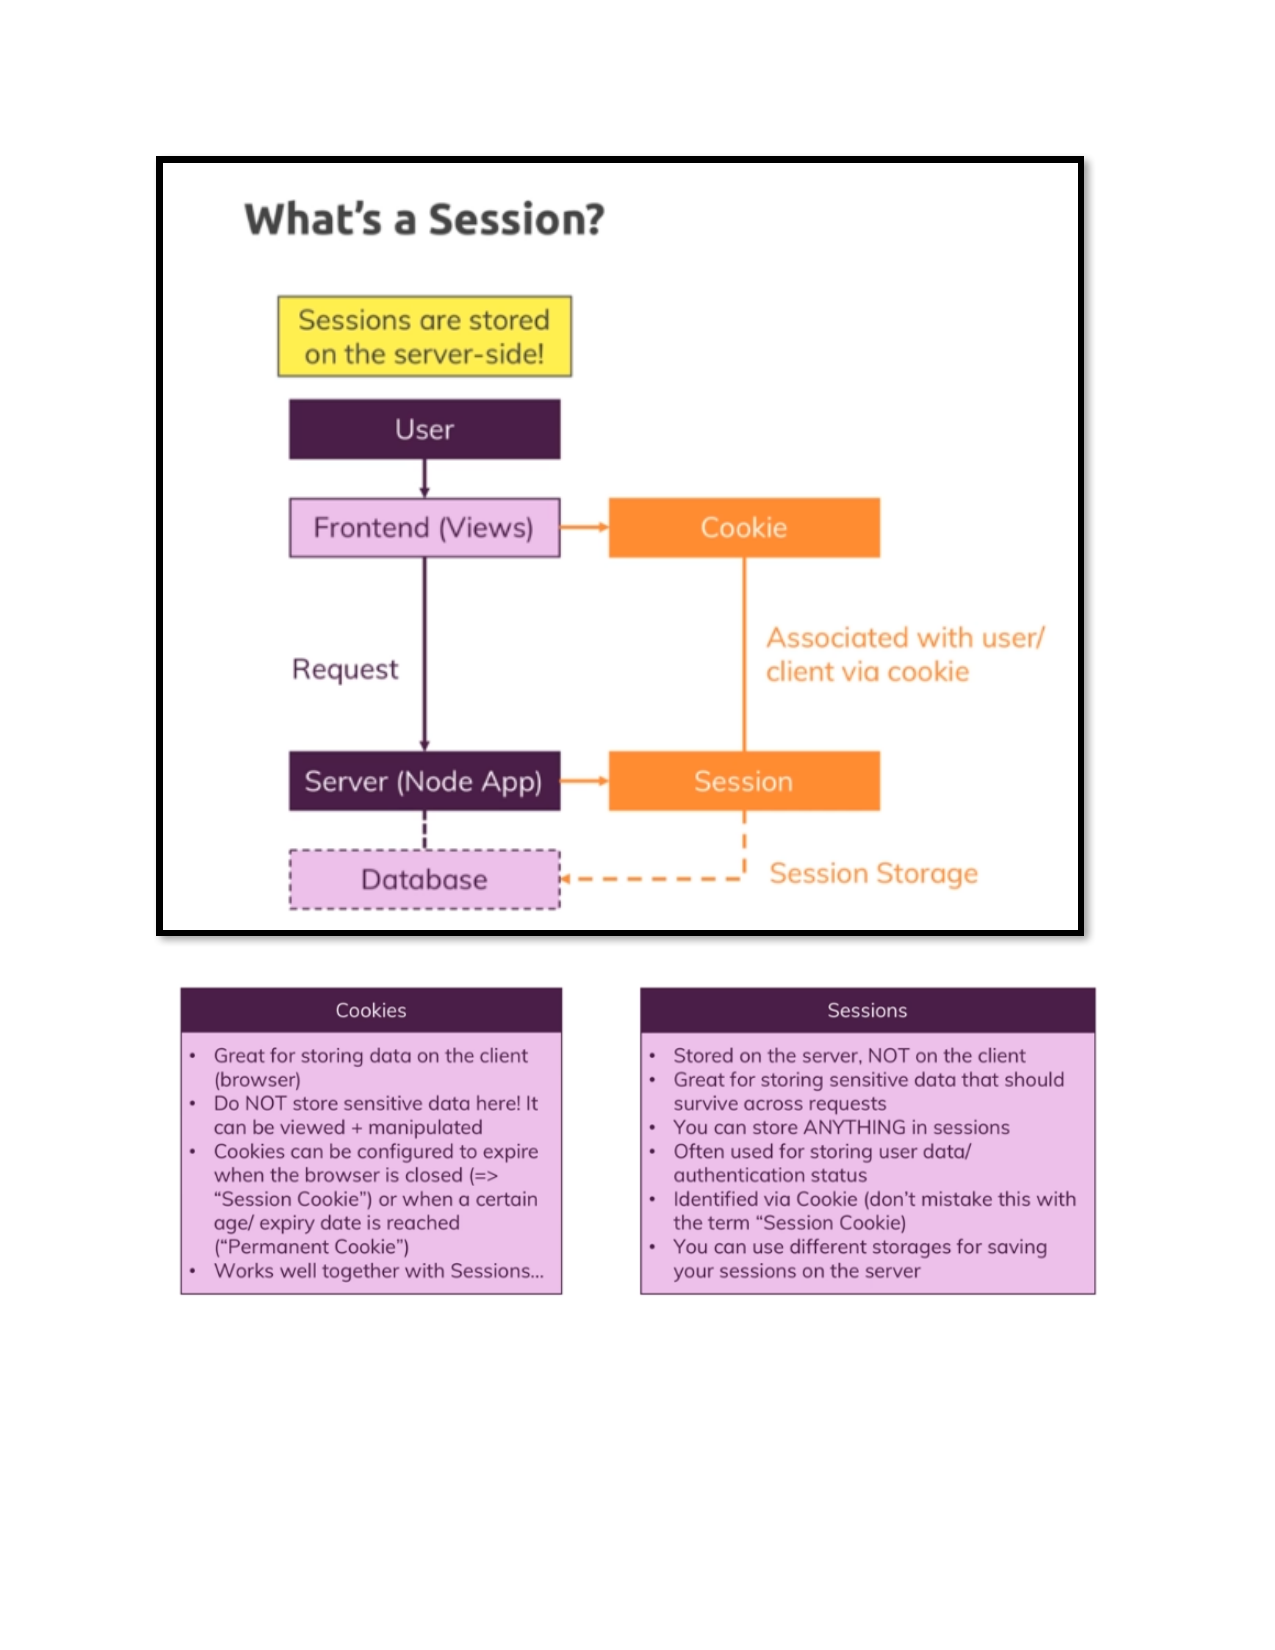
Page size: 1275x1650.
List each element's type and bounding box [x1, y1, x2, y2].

picture [163, 163, 1078, 930]
picture [150, 972, 1125, 1316]
